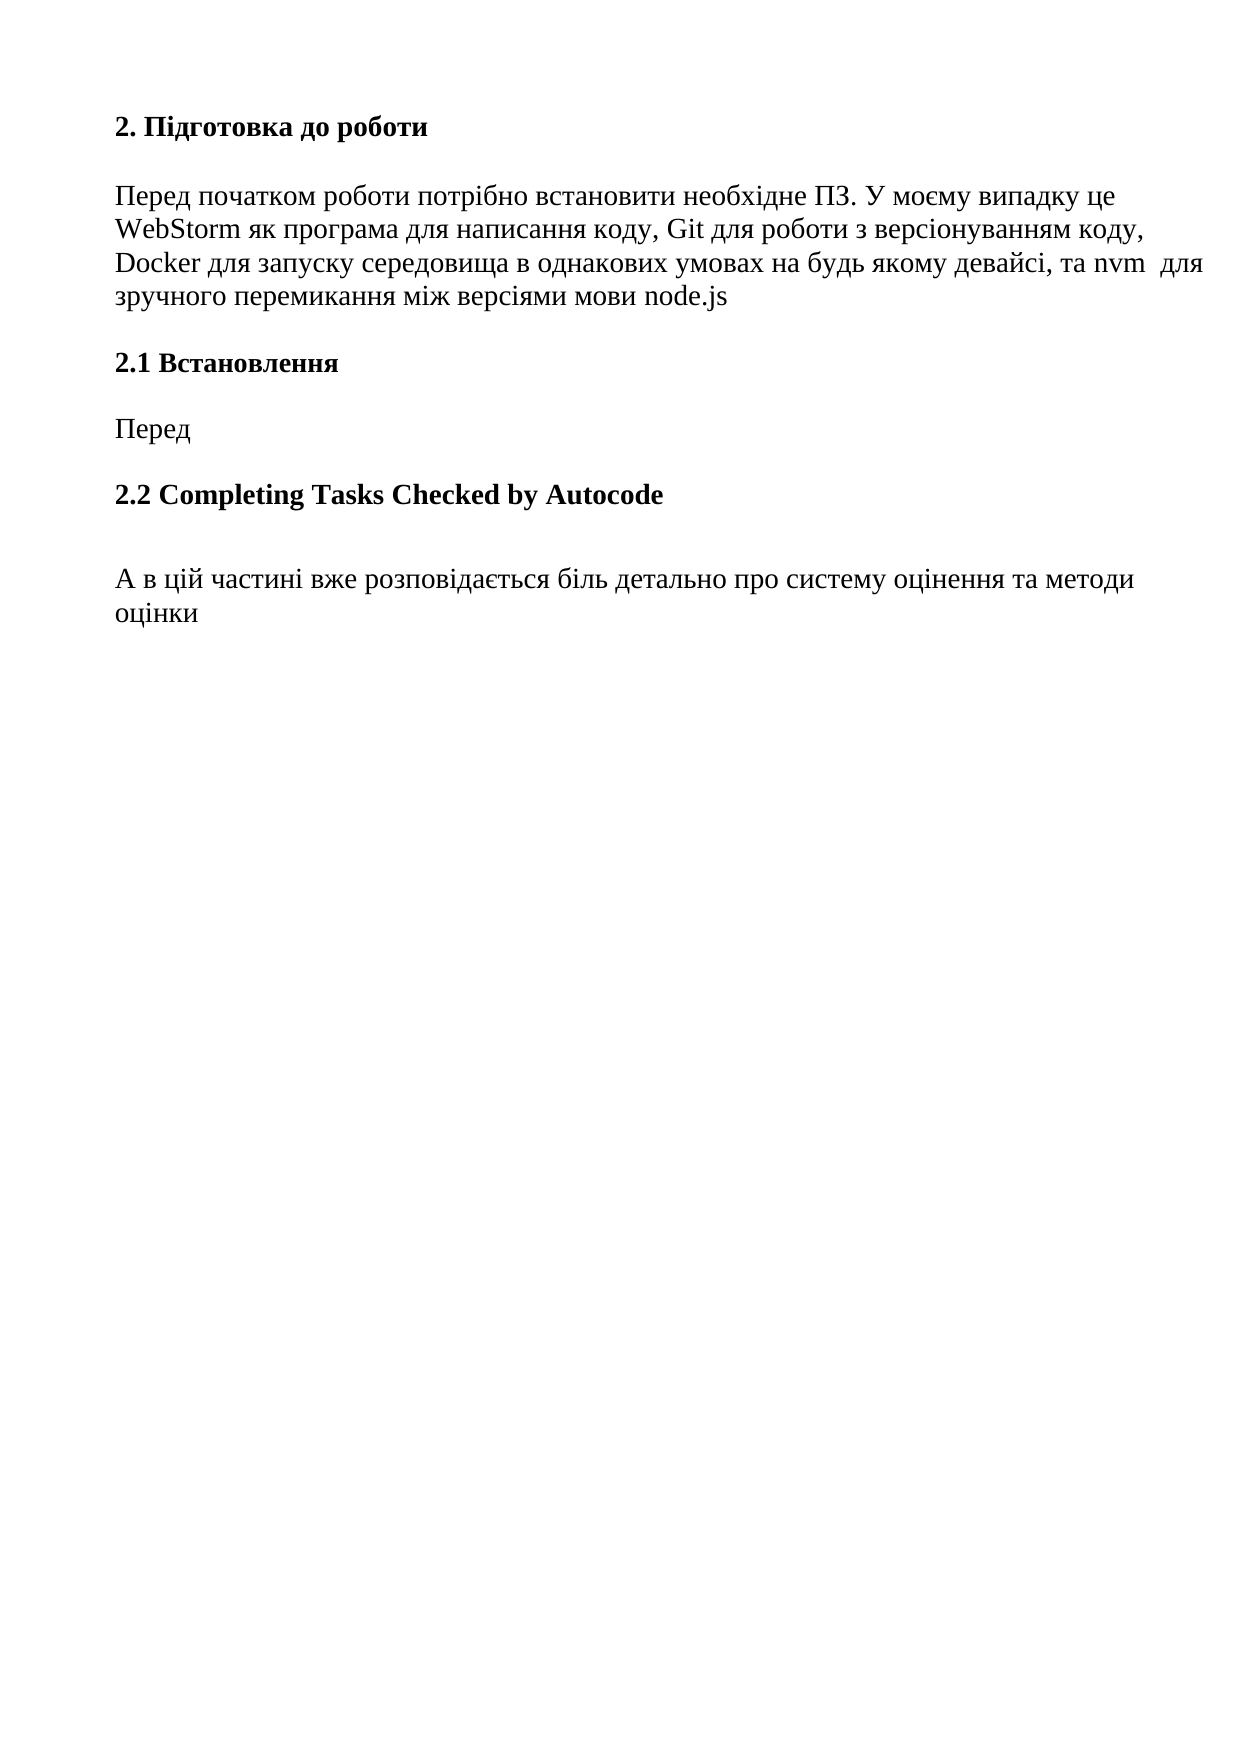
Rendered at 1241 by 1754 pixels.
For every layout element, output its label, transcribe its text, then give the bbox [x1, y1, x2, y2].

text 2.2 Completing Tasks Checked by Autocode [114, 477, 1205, 511]
subtitle 2. Підготовка до роботи [114, 109, 1205, 143]
text Перед [114, 411, 1205, 445]
text А в цій частині вже розповідається біль детально про систему оцінення та методи оцінки [114, 561, 1205, 628]
text 2.1 Встановлення [114, 345, 1205, 379]
text Перед початком роботи потрібно встановити необхідне ПЗ. У моєму випадку це WebStorm як програма для написання коду, Git для роботи з версіонуванням коду, Docker для запуску середовища в однакових умовах на будь якому девайсі, та nvm для зручного перемикання між версіями мови node.js [114, 178, 1205, 312]
